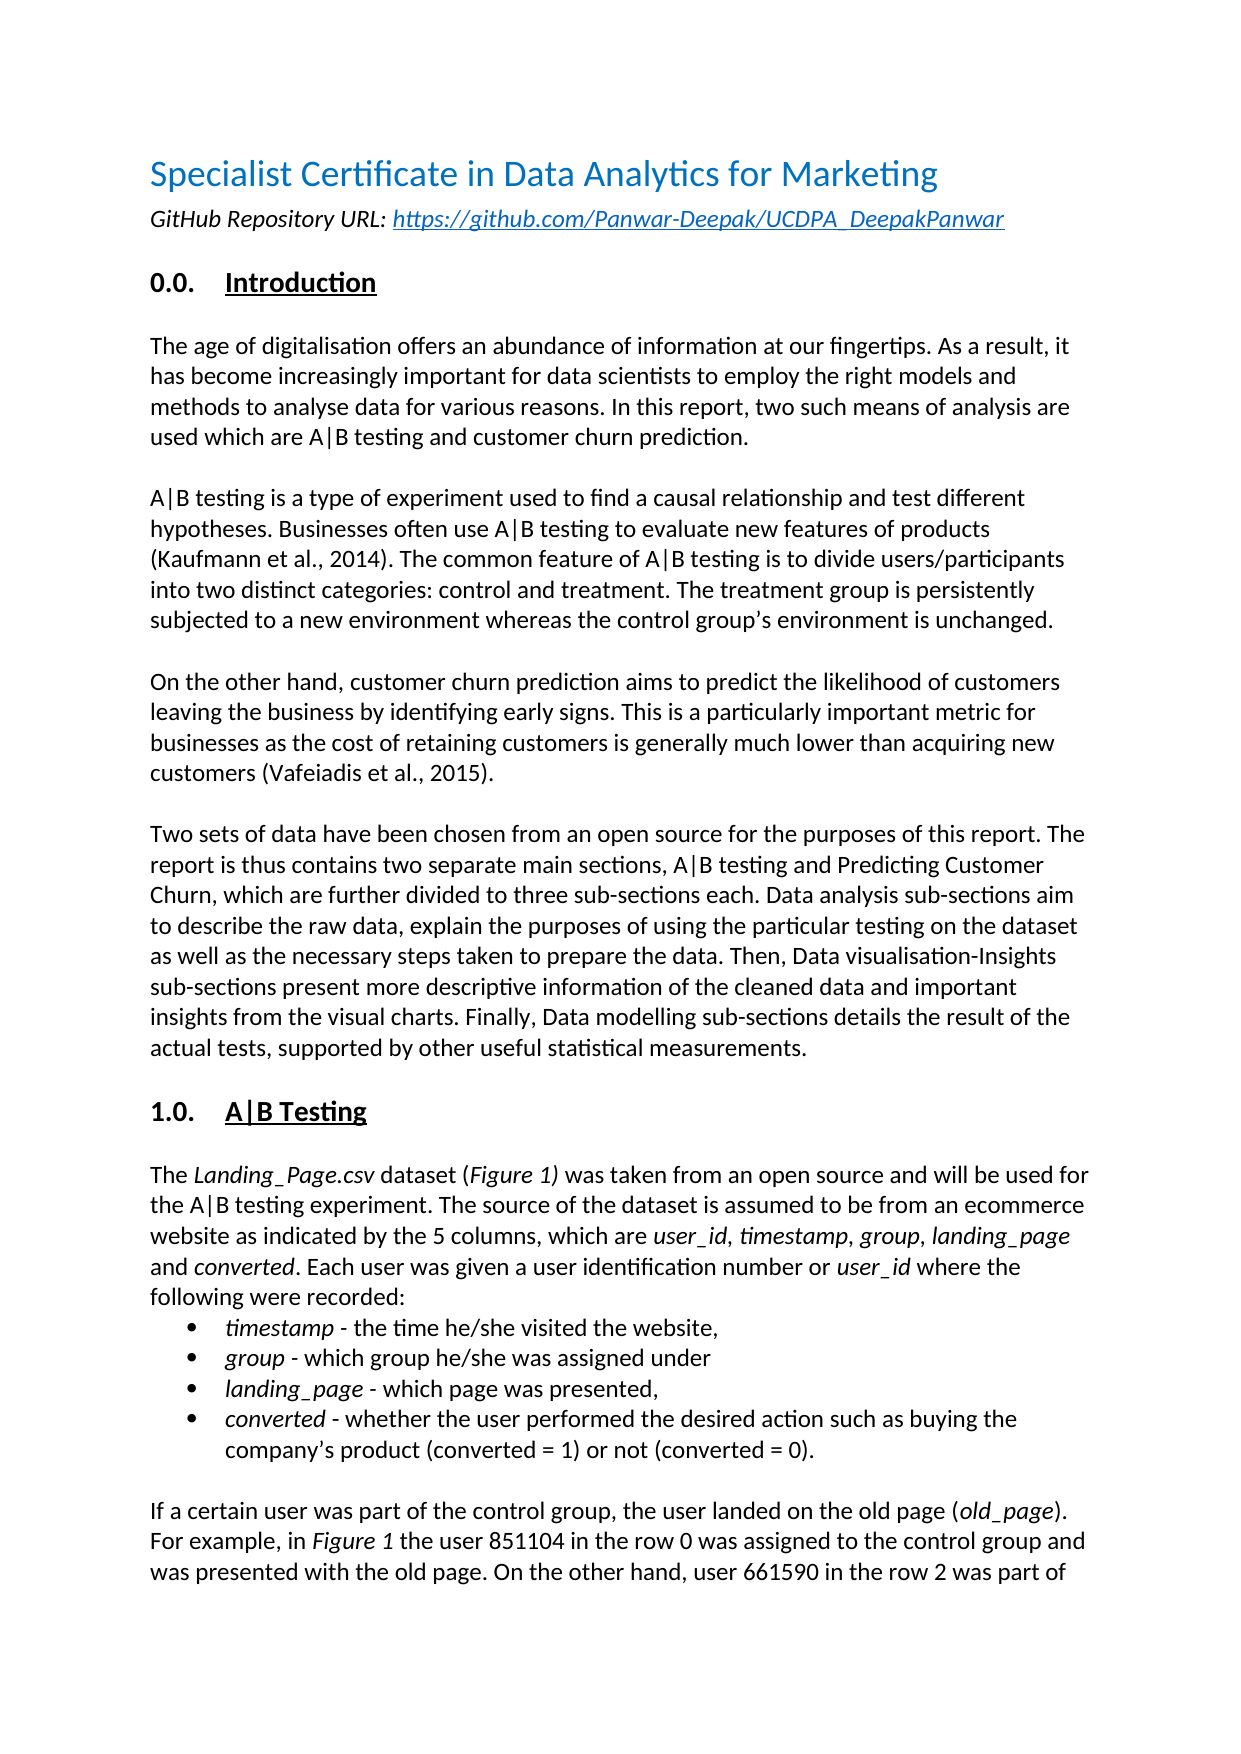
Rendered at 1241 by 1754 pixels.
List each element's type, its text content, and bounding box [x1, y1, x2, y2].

list timestamp - the time he/she visited the website, [187, 1312, 1090, 1342]
list landing_page - which page was presented, [187, 1373, 1090, 1403]
list A|B Testing [150, 1093, 1090, 1128]
list Introduction [150, 264, 1090, 299]
list converted - whether the user performed the desired action such as buying the company’s product (converted = 1) or not (converted = 0). [187, 1403, 1090, 1464]
text On the other hand, customer churn prediction aims to predict the likelihood of customers leaving the business by identifying early signs. This is a particularly important metric for businesses as the cost of retaining customers is generally much lower than acquiring new customers (Vafeiadis et al., 2015). [150, 666, 1090, 788]
list group - which group he/she was assigned under [187, 1342, 1090, 1373]
text The age of digitalisation offers an abundance of information at our fingertips. As a result, it has become increasingly important for data scientists to employ the right models and methods to analyse data for various reasons. In this report, two such means of analysis are used which are A|B testing and customer churn prediction. [150, 330, 1090, 452]
text A|B testing is a type of experiment used to find a causal relationship and test different hypotheses. Businesses often use A|B testing to evaluate new features of products (Kaufmann et al., 2014). The common feature of A|B testing is to divide users/participants into two distinct categories: control and treatment. The treatment group is persistently subjected to a new environment whereas the control group’s environment is unchanged. [150, 482, 1090, 635]
text Specialist Certificate in Data Analytics for Marketing [150, 150, 1090, 196]
text GitHub Repository URL: https://github.com/Panwar-Deepak/UCDPA_DeepakPanwar [150, 203, 1090, 233]
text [150, 1495, 1090, 1586]
text The Landing_Page.csv dataset (Figure 1) was taken from an open source and will be used for the A|B testing experiment. The source of the dataset is assumed to be from an ecommerce website as indicated by the 5 columns, which are user_id, timestamp, group, landing_page and converted. Each user was given a user identification number or user_id where the following were recorded: [150, 1159, 1090, 1312]
text Two sets of data have been chosen from an open source for the purposes of this report. The report is thus contains two separate main sections, A|B testing and Predicting Customer Churn, which are further divided to three sub-sections each. Data analysis sub-sections aim to describe the raw data, explain the purposes of using the particular testing on the dataset as well as the necessary steps taken to prepare the data. Then, Data visualisation-Insights sub-sections present more descriptive information of the cleaned data and important insights from the visual charts. Finally, Data modelling sub-sections details the result of the actual tests, supported by other useful statistical measurements. [150, 818, 1090, 1062]
